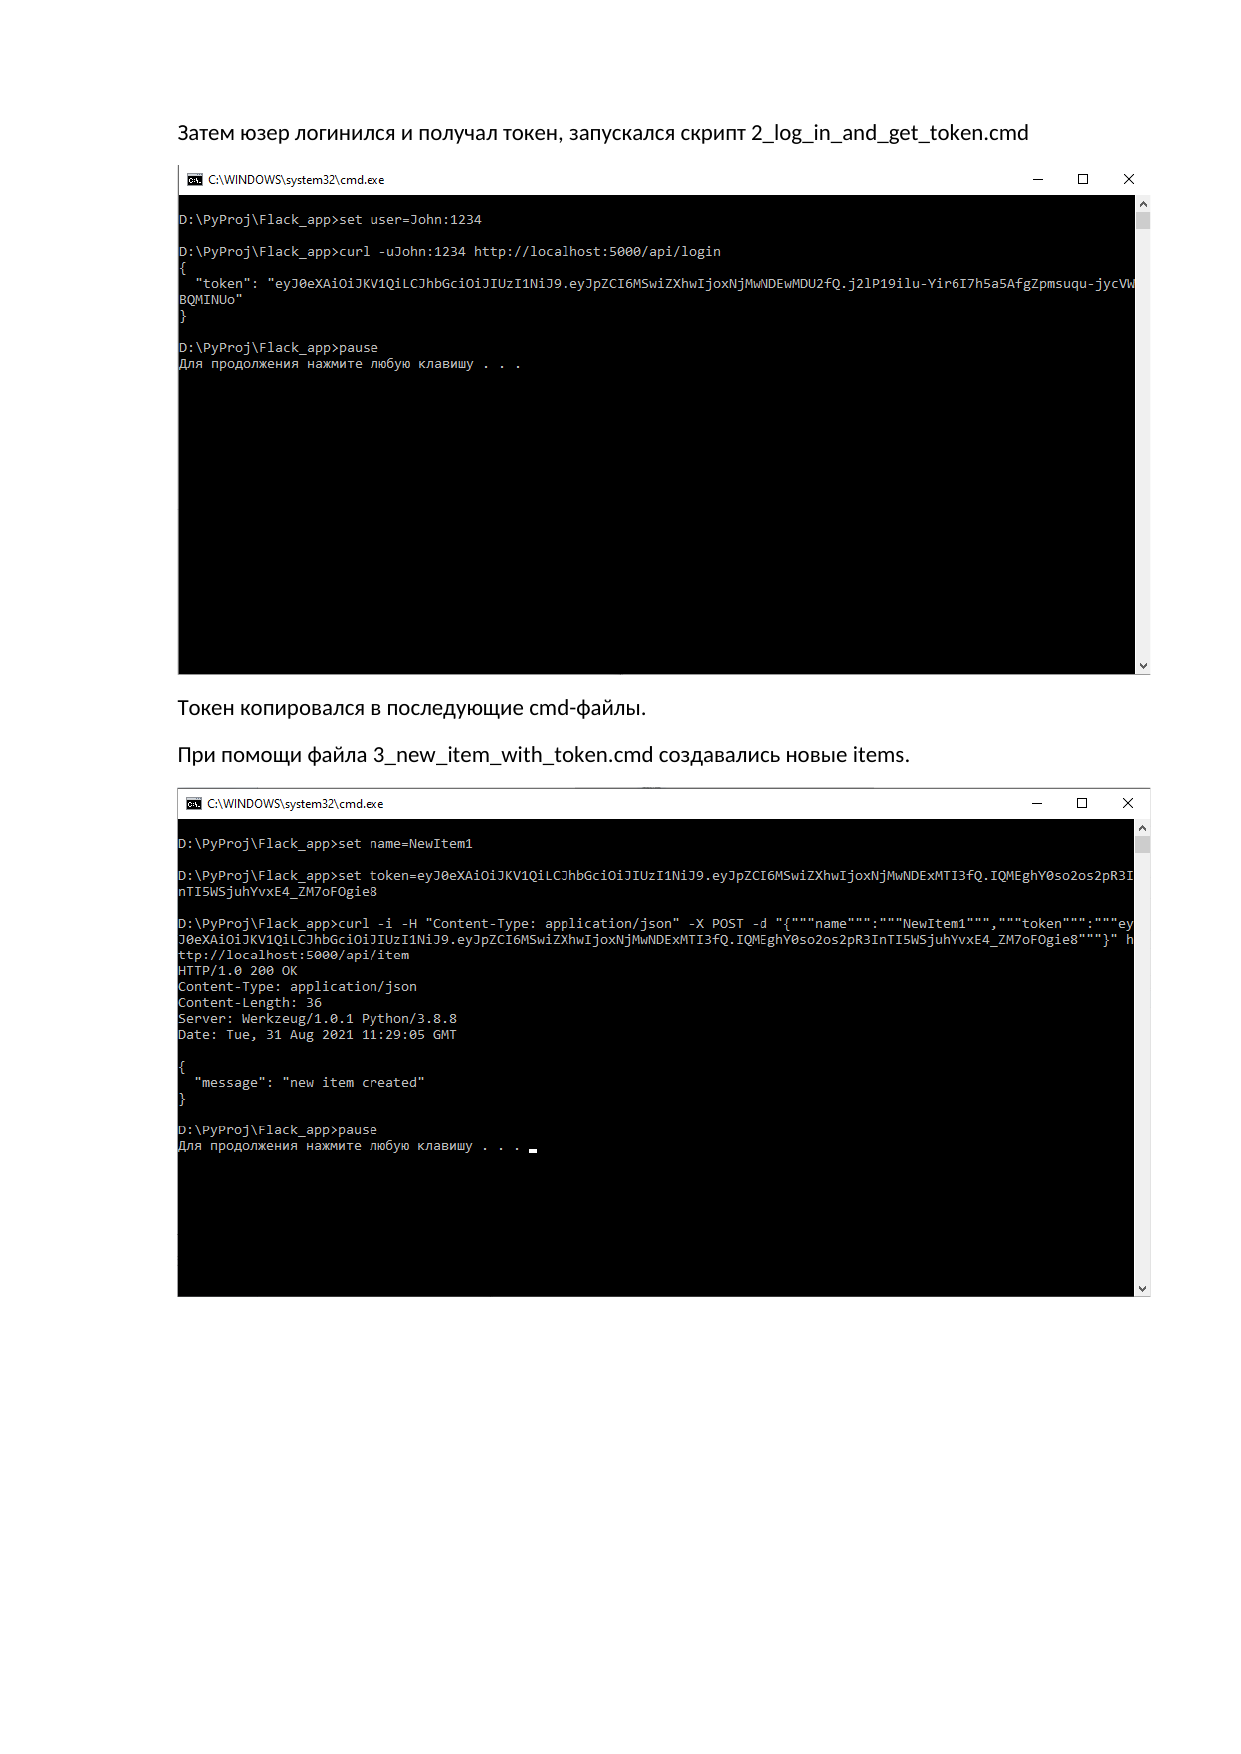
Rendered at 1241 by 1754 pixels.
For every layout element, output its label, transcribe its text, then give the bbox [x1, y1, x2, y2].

picture [177, 787, 1151, 1297]
text Токен копировался в последующие cmd-файлы. [177, 693, 1152, 722]
text Затем юзер логинился и получал токен, запускался скрипт 2_log_in_and_get_token.cmd [177, 118, 1152, 146]
picture [177, 165, 1151, 675]
text При помощи файла 3_new_item_with_token.cmd создавались новые items. [177, 740, 1152, 768]
